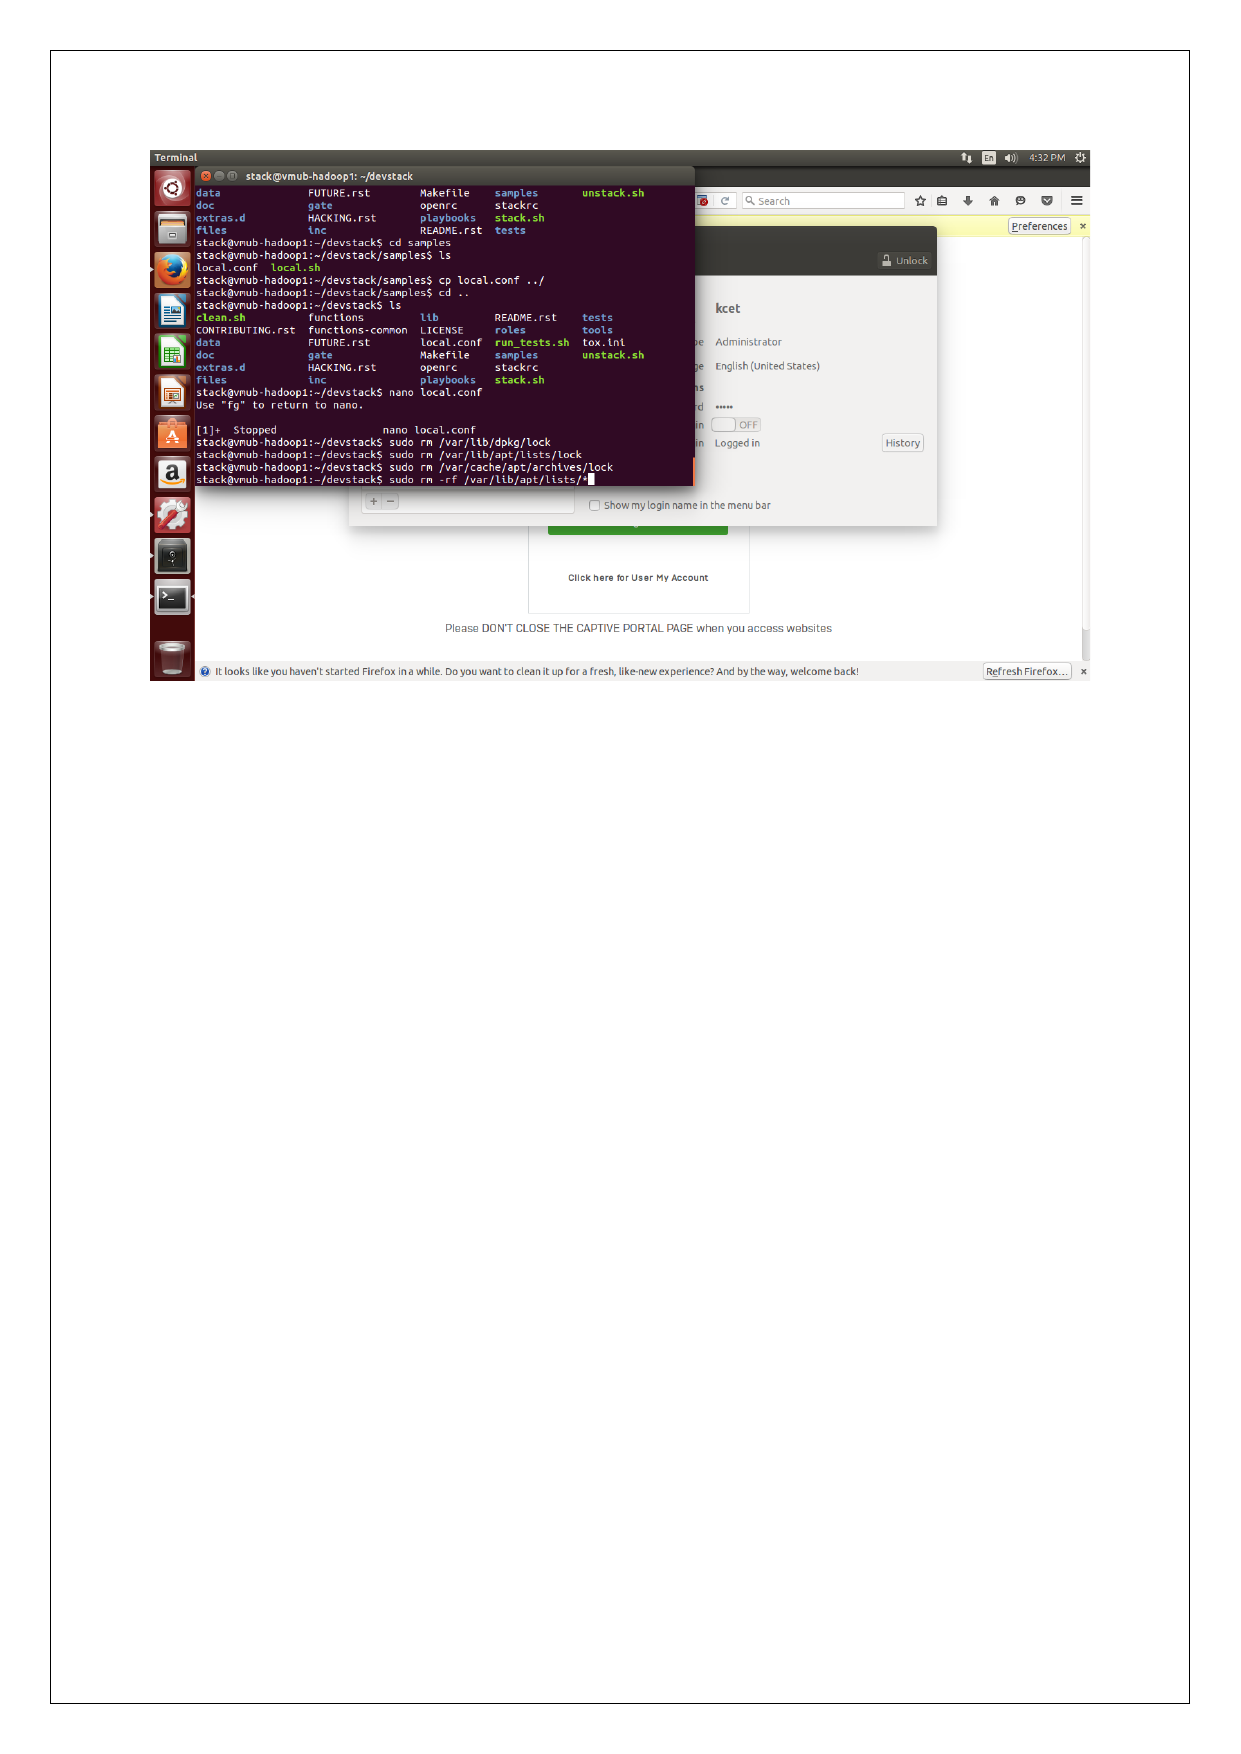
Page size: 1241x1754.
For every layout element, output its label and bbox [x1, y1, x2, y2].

picture [150, 150, 1091, 681]
